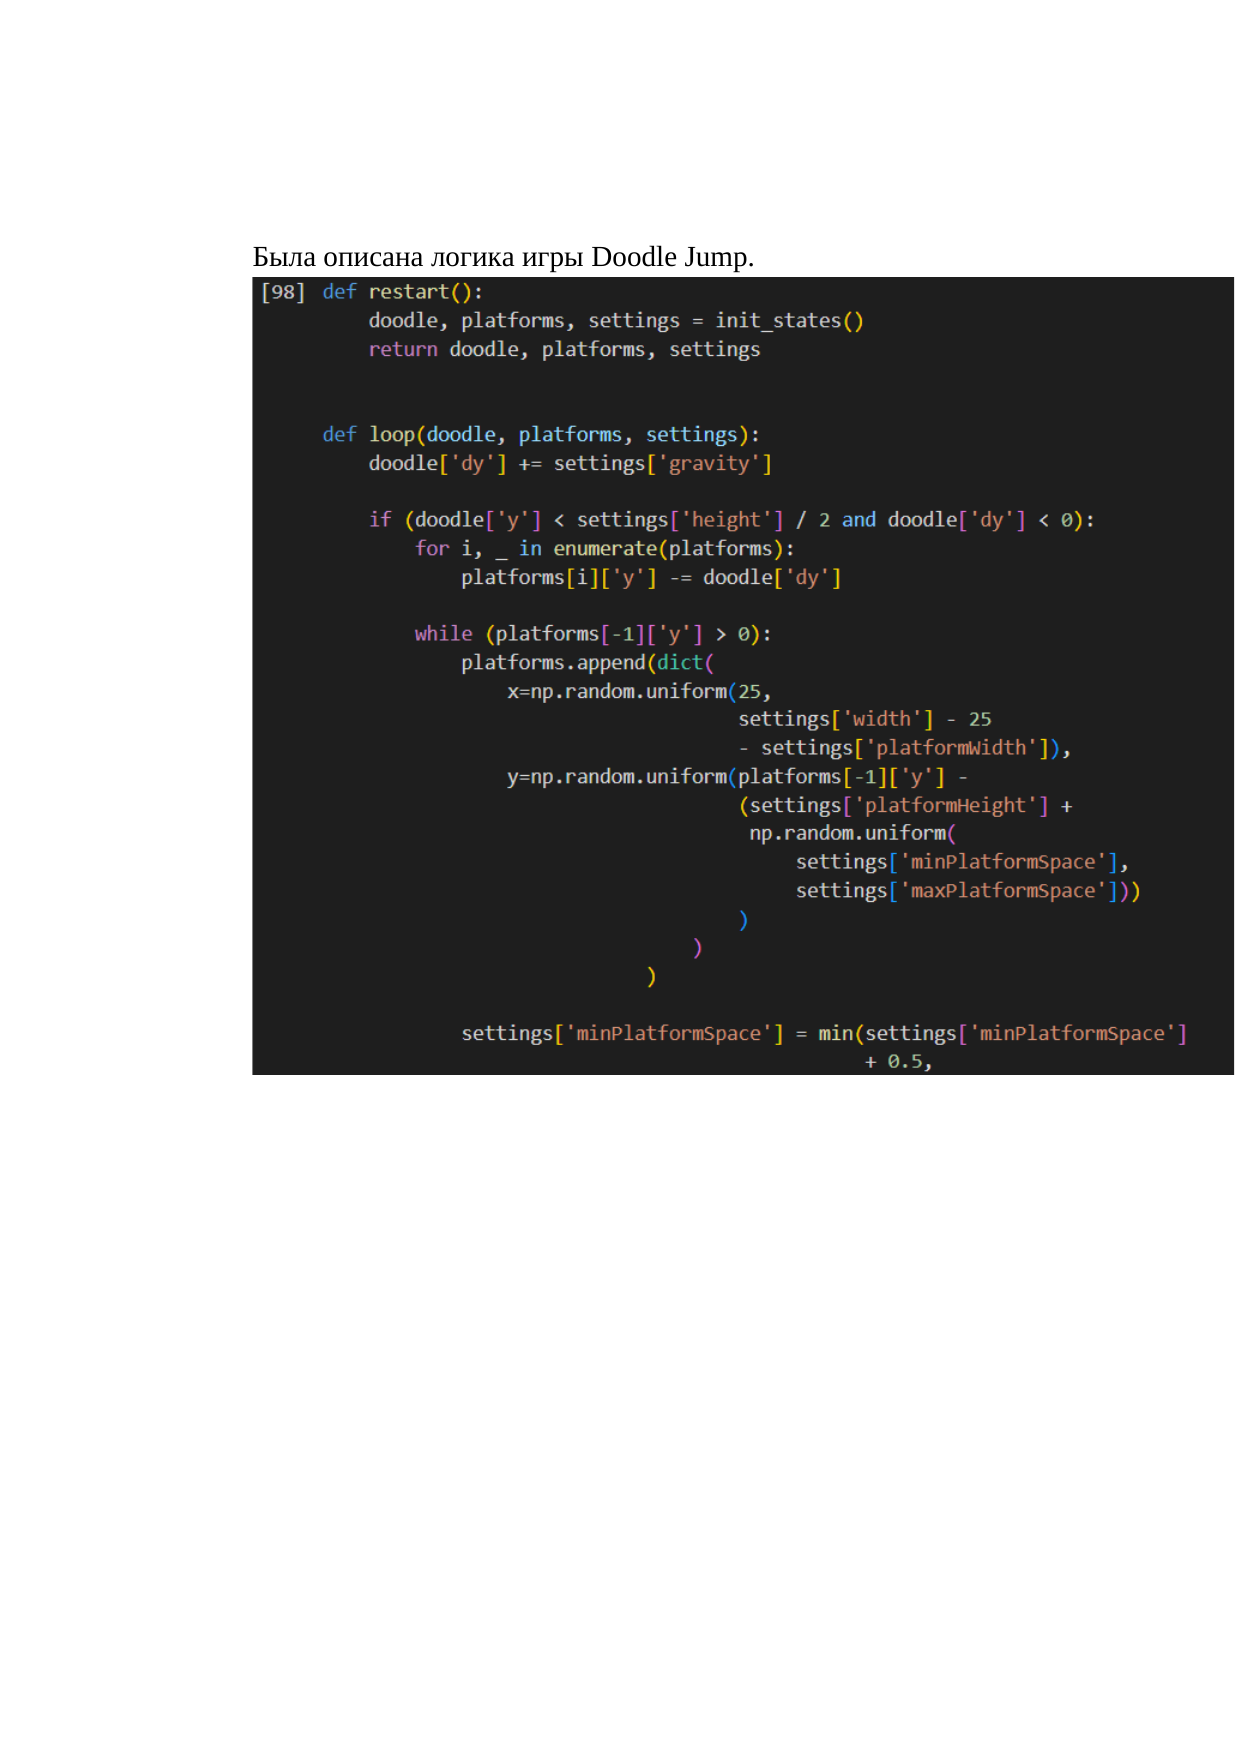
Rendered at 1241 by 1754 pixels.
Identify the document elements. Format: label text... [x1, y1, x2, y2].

text Была описана логика игры Doodle Jump. [188, 239, 1153, 273]
picture [252, 277, 1235, 1075]
